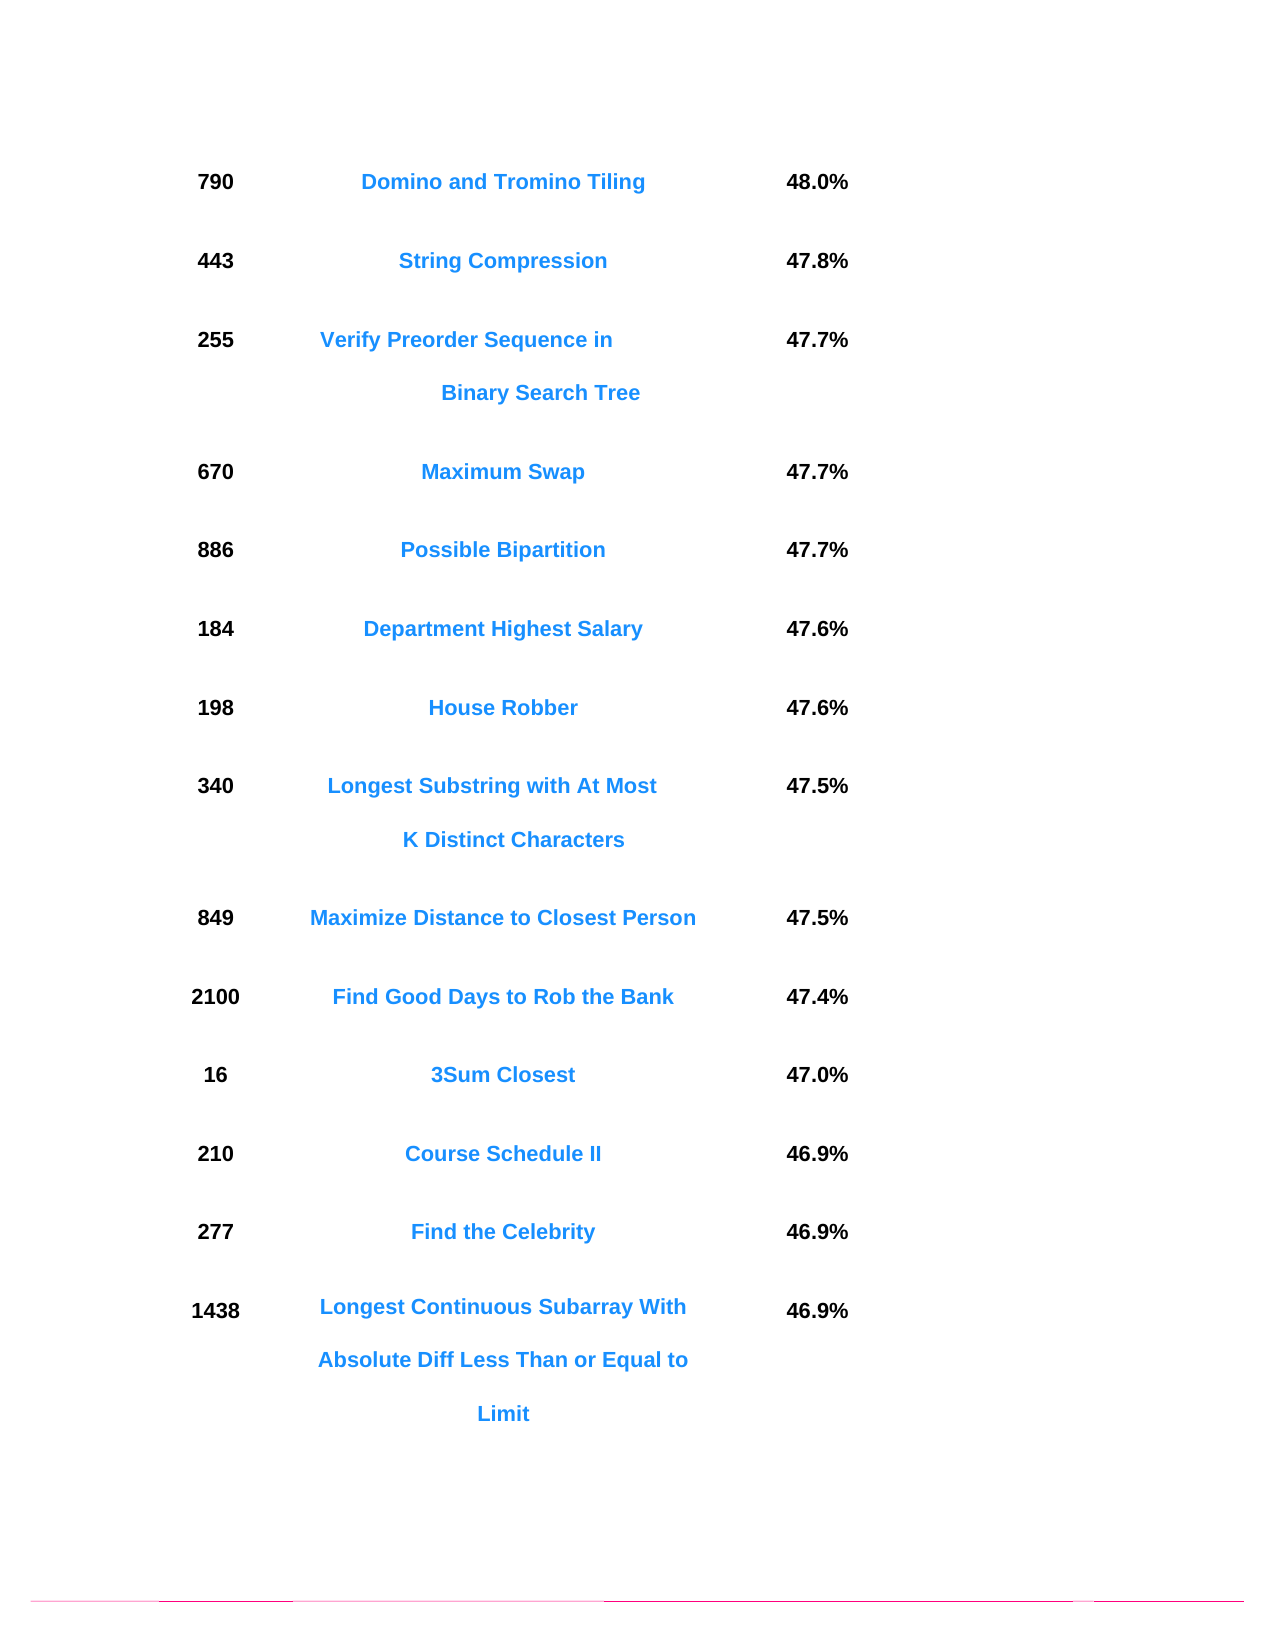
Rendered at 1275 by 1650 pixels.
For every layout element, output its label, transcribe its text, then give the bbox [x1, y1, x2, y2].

table_cell 46.9% [741, 1271, 853, 1432]
table_cell String Compression [275, 222, 741, 300]
table_cell 47.7% [741, 433, 853, 511]
table_cell 210 [186, 1114, 275, 1193]
table_cell Find Good Days to Rob the Bank [275, 957, 741, 1036]
table_header 790 [186, 170, 275, 222]
table_cell 277 [186, 1193, 275, 1271]
table_header 48.0% [741, 170, 853, 222]
table_cell 46.9% [741, 1114, 853, 1193]
table_cell Longest Continuous Subarray With Absolute Diff Less Than or Equal to Limit [275, 1271, 741, 1432]
table_cell Find the Celebrity [275, 1193, 741, 1271]
table_cell 16 [186, 1036, 275, 1114]
table_cell Possible Bipartition [275, 511, 741, 589]
table_cell Longest Substring with At Most K Distinct Characters [275, 747, 741, 879]
table_cell 47.4% [741, 957, 853, 1036]
table_cell 47.6% [741, 668, 853, 747]
table_cell 340 [186, 747, 275, 879]
table_cell Course Schedule II [275, 1114, 741, 1193]
table_cell 47.6% [741, 590, 853, 668]
table_cell 886 [186, 511, 275, 589]
table_header Domino and Tromino Tiling [275, 170, 741, 222]
table_cell 3Sum Closest [275, 1036, 741, 1114]
table_cell 47.8% [741, 222, 853, 300]
table_cell 2100 [186, 957, 275, 1036]
table_cell 849 [186, 879, 275, 957]
table_cell 47.7% [741, 300, 853, 432]
table_cell 47.0% [741, 1036, 853, 1114]
table_cell 184 [186, 590, 275, 668]
table_cell 198 [186, 668, 275, 747]
table_cell 47.5% [741, 747, 853, 879]
table_cell 255 [186, 300, 275, 432]
table_cell 47.7% [741, 511, 853, 589]
table_cell Maximize Distance to Closest Person [275, 879, 741, 957]
table_cell 47.5% [741, 879, 853, 957]
table_cell 46.9% [741, 1193, 853, 1271]
table_cell Department Highest Salary [275, 590, 741, 668]
table_cell 1438 [186, 1271, 275, 1432]
table_cell Verify Preorder Sequence in Binary Search Tree [275, 300, 741, 432]
table_cell 443 [186, 222, 275, 300]
table_cell 670 [186, 433, 275, 511]
table_cell Maximum Swap [275, 433, 741, 511]
table_cell House Robber [275, 668, 741, 747]
